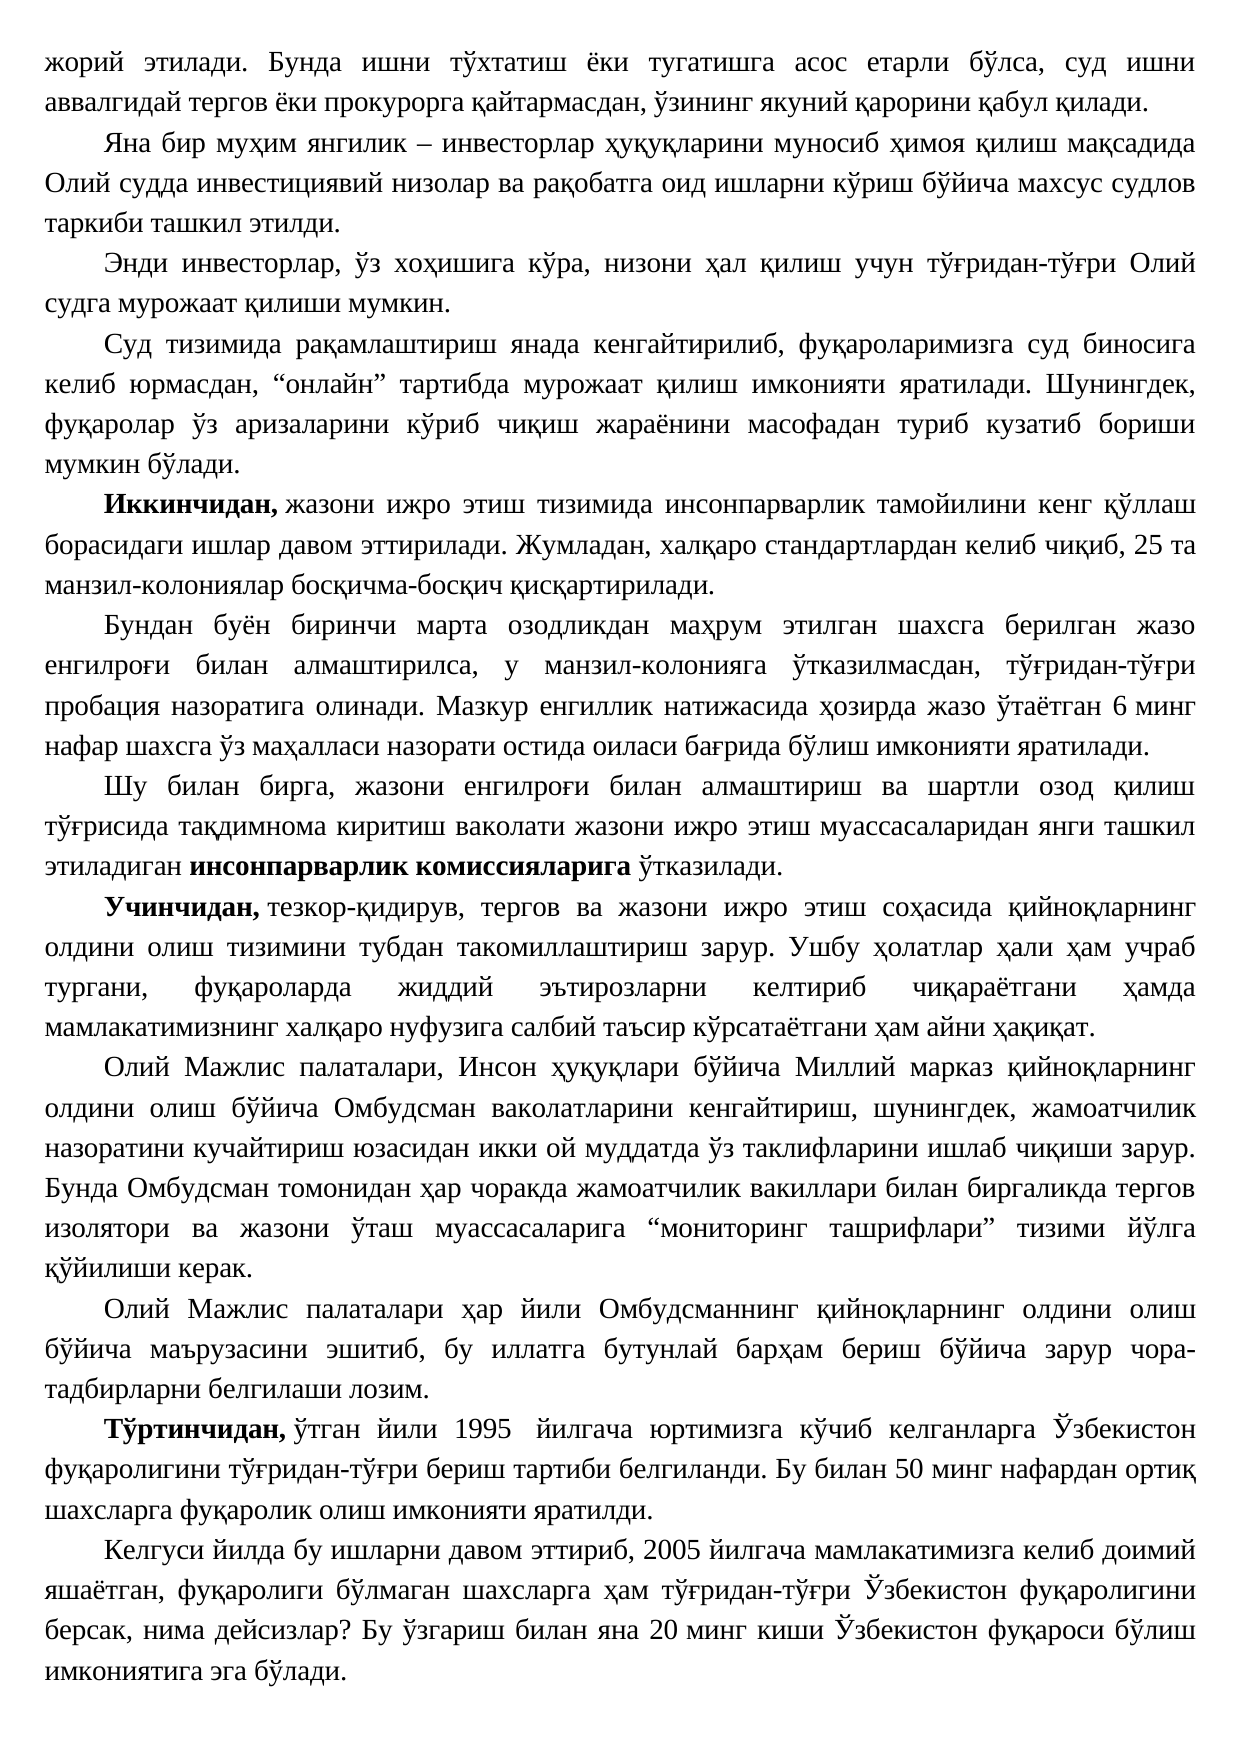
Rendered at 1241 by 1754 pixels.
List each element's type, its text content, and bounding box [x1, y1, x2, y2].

text Суд тизимида рақамлаштириш янада кенгайтирилиб, фуқароларимизга суд биносига келиб юрмасдан, “онлайн” тартибда мурожаат қилиш имконияти яратилади. Шунингдек, фуқаролар ўз аризаларини кўриб чиқиш жараёнини масофадан туриб кузатиб бориши мумкин бўлади. [44, 326, 1196, 480]
text Иккинчидан, жазони ижро этиш тизимида инсонпарварлик тамойилини кенг қўллаш борасидаги ишлар давом эттирилади. Жумладан, халқаро стандартлардан келиб чиқиб, 25 та манзил-колониялар босқичма-босқич қисқартирилади. [44, 487, 1196, 601]
text Энди инвесторлар, ўз хоҳишига кўра, низони ҳал қилиш учун тўғридан-тўғри Олий судга мурожаат қилиши мумкин. [44, 245, 1196, 319]
text Тўртинчидан, ўтган йили 1995 йилгача юртимизга кўчиб келганларга Ўзбекистон фуқаролигини тўғридан-тўғри бериш тартиби белгиланди. Бу билан 50 минг нафардан ортиқ шахсларга фуқаролик олиш имконияти яратилди. [44, 1411, 1196, 1525]
text Бундан буён биринчи марта озодликдан маҳрум этилган шахсга берилган жазо енгилроғи билан алмаштирилса, у манзил-колонияга ўтказилмасдан, тўғридан-тўғри пробация назоратига олинади. Мазкур енгиллик натижасида ҳозирда жазо ўтаётган 6 минг нафар шахсга ўз маҳалласи назорати остида оиласи бағрида бўлиш имконияти яратилади. [44, 607, 1196, 761]
text Шу билан бирга, жазони енгилроғи билан алмаштириш ва шартли озод қилиш тўғрисида тақдимнома киритиш ваколати жазони ижро этиш муассасаларидан янги ташкил этиладиган инсонпарварлик комиссияларига ўтказилади. [44, 768, 1196, 882]
text Олий Мажлис палаталари, Инсон ҳуқуқлари бўйича Миллий марказ қийноқларнинг олдини олиш бўйича Омбудсман ваколатларини кенгайтириш, шунингдек, жамоатчилик назоратини кучайтириш юзасидан икки ой муддатда ўз таклифларини ишлаб чиқиши зарур. Бунда Омбудсман томонидан ҳар чоракда жамоатчилик вакиллари билан биргаликда тергов изолятори ва жазони ўташ муассасаларига “мониторинг ташрифлари” тизими йўлга қўйилиши керак. [44, 1049, 1196, 1284]
text Олий Мажлис палаталари ҳар йили Омбудсманнинг қийноқларнинг олдини олиш бўйича маърузасини эшитиб, бу иллатга бутунлай барҳам бериш бўйича зарур чора-тадбирларни белгилаши лозим. [44, 1291, 1196, 1405]
text Учинчидан, тезкор-қидирув, тергов ва жазони ижро этиш соҳасида қийноқларнинг олдини олиш тизимини тубдан такомиллаштириш зарур. Ушбу ҳолатлар ҳали ҳам учраб тургани, фуқароларда жиддий эътирозларни келтириб чиқараётгани ҳамда мамлакатимизнинг халқаро нуфузига салбий таъсир кўрсатаётгани ҳам айни ҳақиқат. [44, 889, 1196, 1043]
text Келгуси йилда бу ишларни давом эттириб, 2005 йилгача мамлакатимизга келиб доимий яшаётган, фуқаролиги бўлмаган шахсларга ҳам тўғридан-тўғри Ўзбекистон фуқаролигини берсак, нима дейсизлар? Бу ўзгариш билан яна 20 минг киши Ўзбекистон фуқароси бўлиш имкониятига эга бўлади. [44, 1532, 1196, 1686]
text Яна бир муҳим янгилик – инвесторлар ҳуқуқларини муносиб ҳимоя қилиш мақсадида Олий судда инвестициявий низолар ва рақобатга оид ишларни кўриш бўйича махсус судлов таркиби ташкил этилди. [44, 125, 1196, 239]
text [44, 44, 1196, 118]
